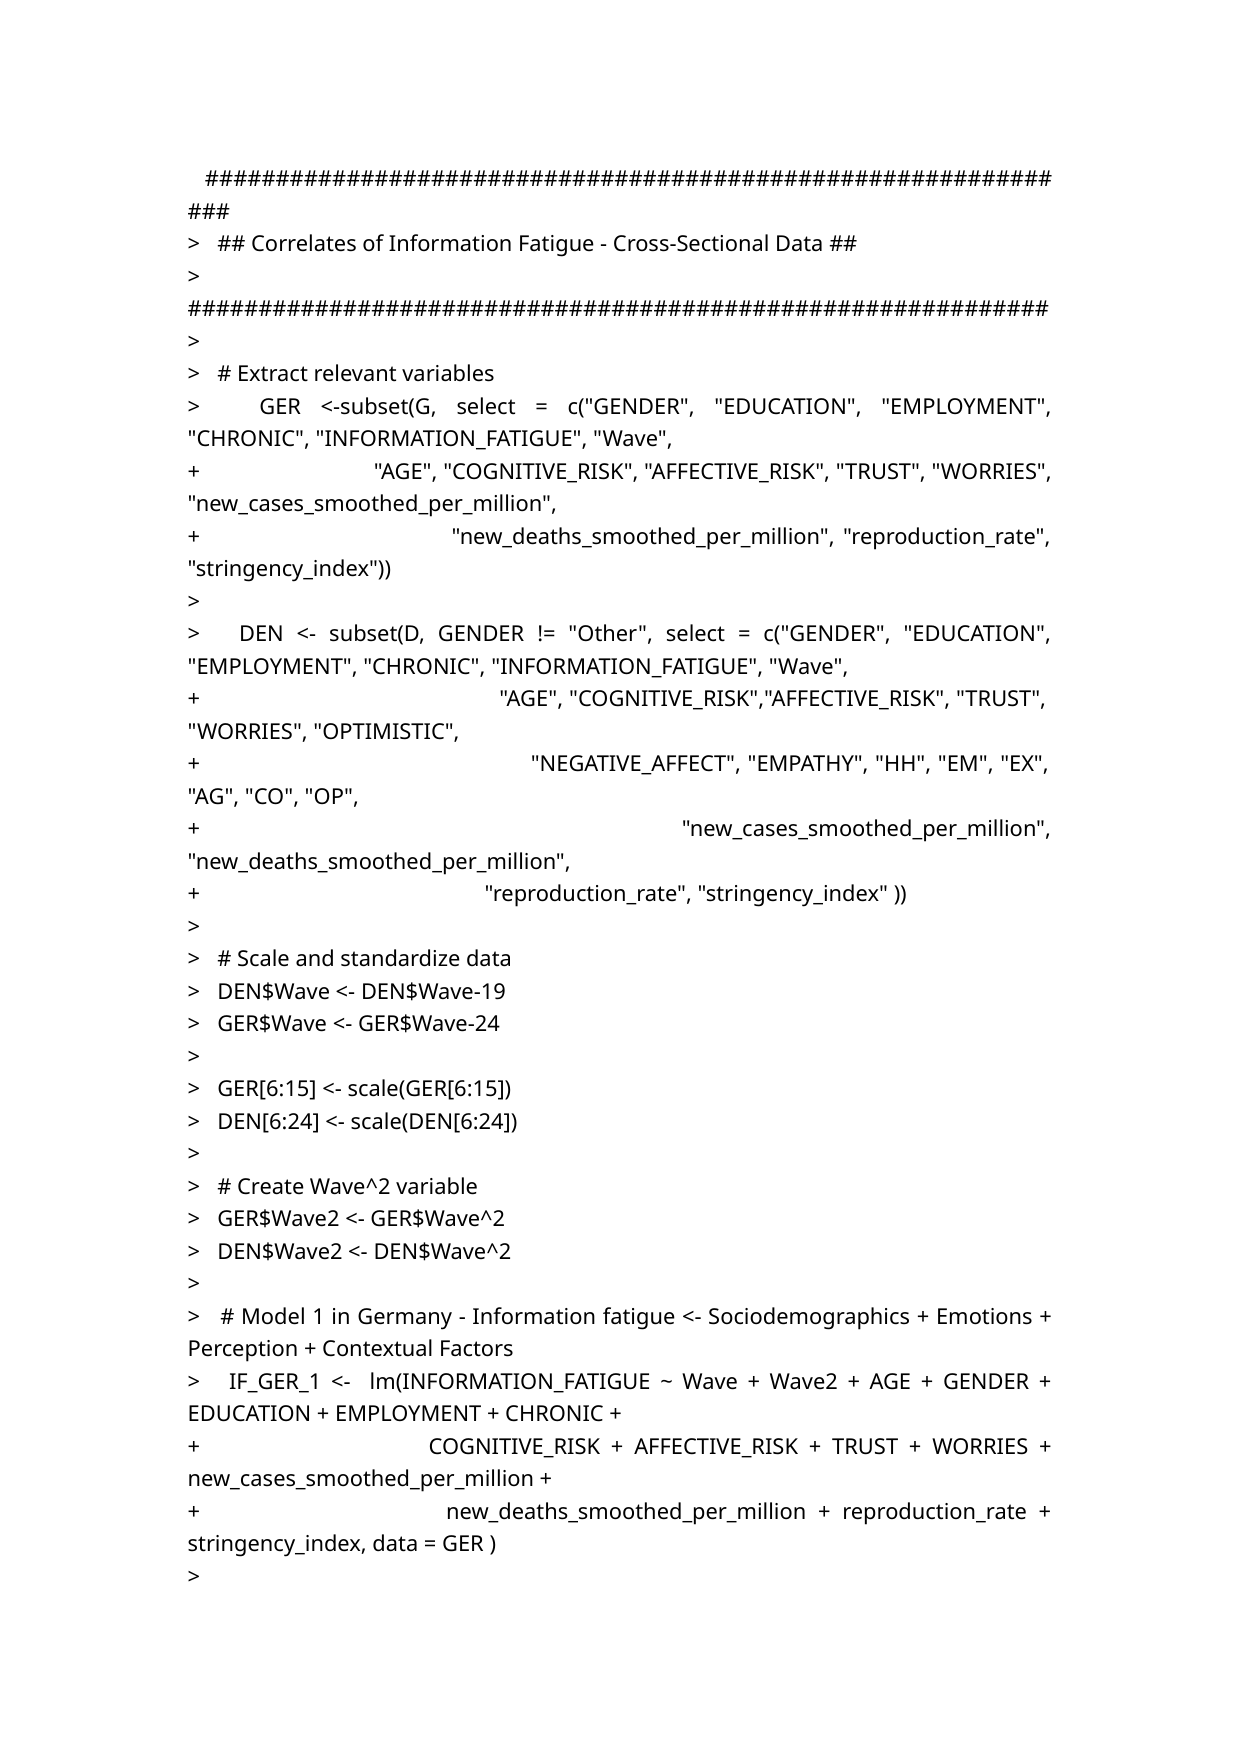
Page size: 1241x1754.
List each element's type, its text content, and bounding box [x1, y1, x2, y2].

text + "reproduction_rate", "stringency_index" )) [187, 877, 1053, 909]
text ############################################################### [187, 162, 1053, 227]
text > IF_GER_1 <- lm(INFORMATION_FATIGUE ~ Wave + Wave2 + AGE + GENDER + EDUCATION + EMPLOYMENT + CHRONIC + [187, 1364, 1053, 1429]
text > ## Correlates of Information Fatigue - Cross-Sectional Data ## [187, 227, 1053, 259]
text + COGNITIVE_RISK + AFFECTIVE_RISK + TRUST + WORRIES + new_cases_smoothed_per_million + [187, 1429, 1053, 1494]
text > [187, 324, 1053, 357]
text > [187, 584, 1053, 617]
text + new_deaths_smoothed_per_million + reproduction_rate + stringency_index, data = GER ) [187, 1494, 1053, 1559]
text > GER$Wave2 <- GER$Wave^2 [187, 1202, 1053, 1234]
text > DEN[6:24] <- scale(DEN[6:24]) [187, 1104, 1053, 1137]
text > DEN$Wave <- DEN$Wave-19 [187, 974, 1053, 1007]
text > # Model 1 in Germany - Information fatigue <- Sociodemographics + Emotions + Perception + Contextual Factors [187, 1299, 1053, 1364]
text + "NEGATIVE_AFFECT", "EMPATHY", "HH", "EM", "EX", "AG", "CO", "OP", [187, 747, 1053, 812]
text > DEN$Wave2 <- DEN$Wave^2 [187, 1234, 1053, 1267]
text > [187, 1039, 1053, 1072]
text + "new_cases_smoothed_per_million", "new_deaths_smoothed_per_million", [187, 812, 1053, 877]
text > GER$Wave <- GER$Wave-24 [187, 1007, 1053, 1039]
text > GER <-subset(G, select = c("GENDER", "EDUCATION", "EMPLOYMENT", "CHRONIC", "INFORMATION_FATIGUE", "Wave", [187, 389, 1053, 454]
text > # Scale and standardize data [187, 942, 1053, 974]
text > [187, 1137, 1053, 1169]
text > # Create Wave^2 variable [187, 1169, 1053, 1202]
text + "AGE", "COGNITIVE_RISK","AFFECTIVE_RISK", "TRUST", "WORRIES", "OPTIMISTIC", [187, 682, 1053, 747]
text > # Extract relevant variables [187, 357, 1053, 389]
text + "AGE", "COGNITIVE_RISK", "AFFECTIVE_RISK", "TRUST", "WORRIES", "new_cases_smoothed_per_million", [187, 454, 1053, 519]
text + "new_deaths_smoothed_per_million", "reproduction_rate", "stringency_index")) [187, 519, 1053, 584]
text > [187, 1559, 1053, 1592]
text > GER[6:15] <- scale(GER[6:15]) [187, 1072, 1053, 1104]
text > DEN <- subset(D, GENDER != "Other", select = c("GENDER", "EDUCATION", "EMPLOYMENT", "CHRONIC", "INFORMATION_FATIGUE", "Wave", [187, 617, 1053, 682]
text > [187, 909, 1053, 942]
text > [187, 1267, 1053, 1299]
text > ############################################################# [187, 259, 1053, 324]
